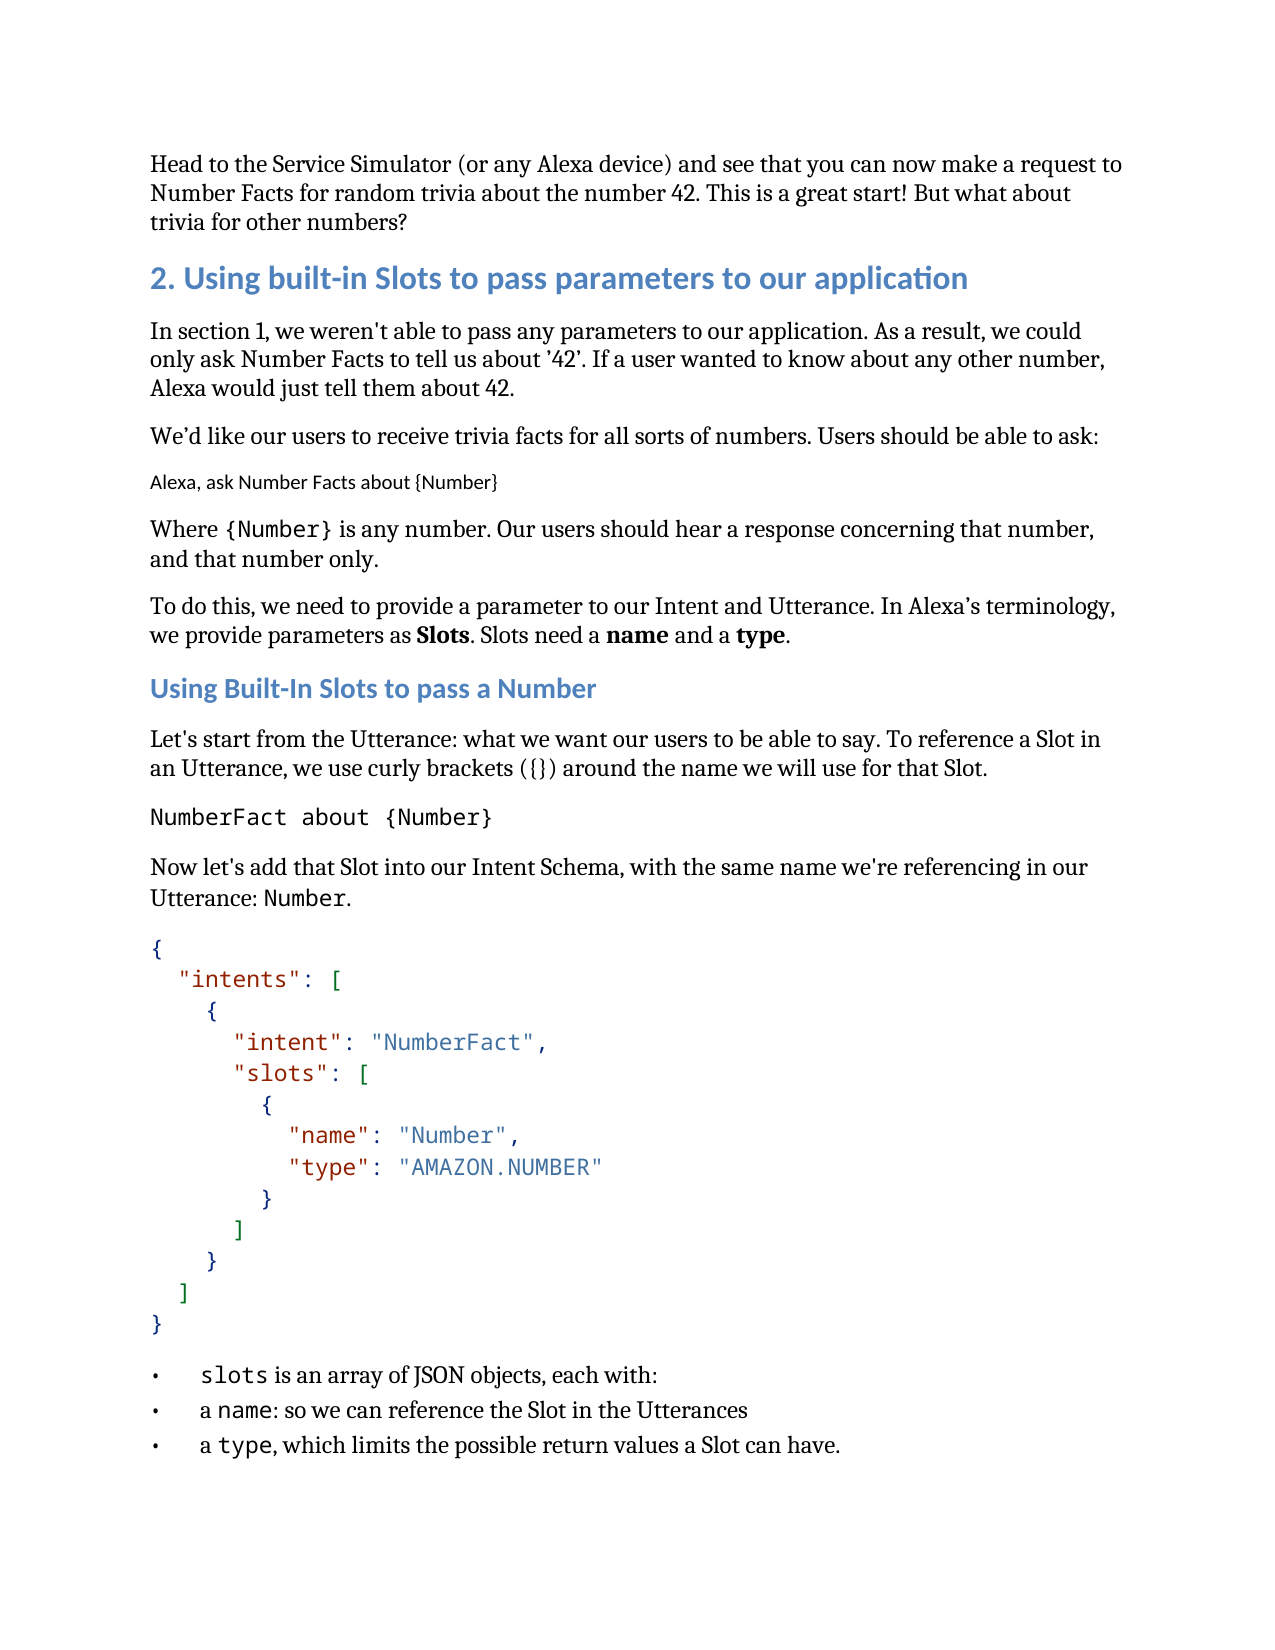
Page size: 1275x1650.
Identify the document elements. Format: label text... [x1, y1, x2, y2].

text Head to the Service Simulator (or any Alexa device) and see that you can now make a request to Number Facts for random trivia about the number 42. This is a great start! But what about trivia for other numbers? [150, 150, 1125, 236]
text Let's start from the Utterance: what we want our users to be able to say. To reference a Slot in an Utterance, we use curly brackets ({}) around the name we will use for that Slot. [150, 725, 1125, 782]
text NumberFact about {Number} [150, 801, 1125, 832]
text Alexa, ask Number Facts about {Number} [150, 469, 1125, 494]
text We’d like our users to receive trivia facts for all sorts of numbers. Users should be able to ask: [150, 422, 1125, 450]
text Now let's add that Slot into our Intent Schema, with the same name we're referencing in our Utterance: Number. [150, 853, 1125, 913]
text To do this, we need to provide a parameter to our Intent and Utterance. In Alexa’s terminology, we provide parameters as Slots. Slots need a name and a type. [150, 592, 1125, 649]
subtitle Using Built-In Slots to pass a Number [150, 670, 1125, 706]
list slots is an array of JSON objects, each with: [150, 1359, 1125, 1390]
list a name: so we can reference the Slot in the Utterances [150, 1394, 1125, 1425]
text In section 1, we weren't able to pass any parameters to our application. As a result, we could only ask Number Facts to tell us about ’42’. If a user wanted to know about any other number, Alexa would just tell them about 42. [150, 317, 1125, 403]
list a type, which limits the possible return values a Slot can have. [150, 1429, 1125, 1460]
text Where {Number} is any number. Our users should hear a response concerning that number, and that number only. [150, 513, 1125, 573]
subtitle 2. Using built-in Slots to pass parameters to our application [150, 257, 1125, 298]
text { "intents": [ { "intent": "NumberFact", "slots": [ { "name": "Number", "type": "AMAZON.NUMBER" } ] } ] } [150, 932, 1125, 1338]
